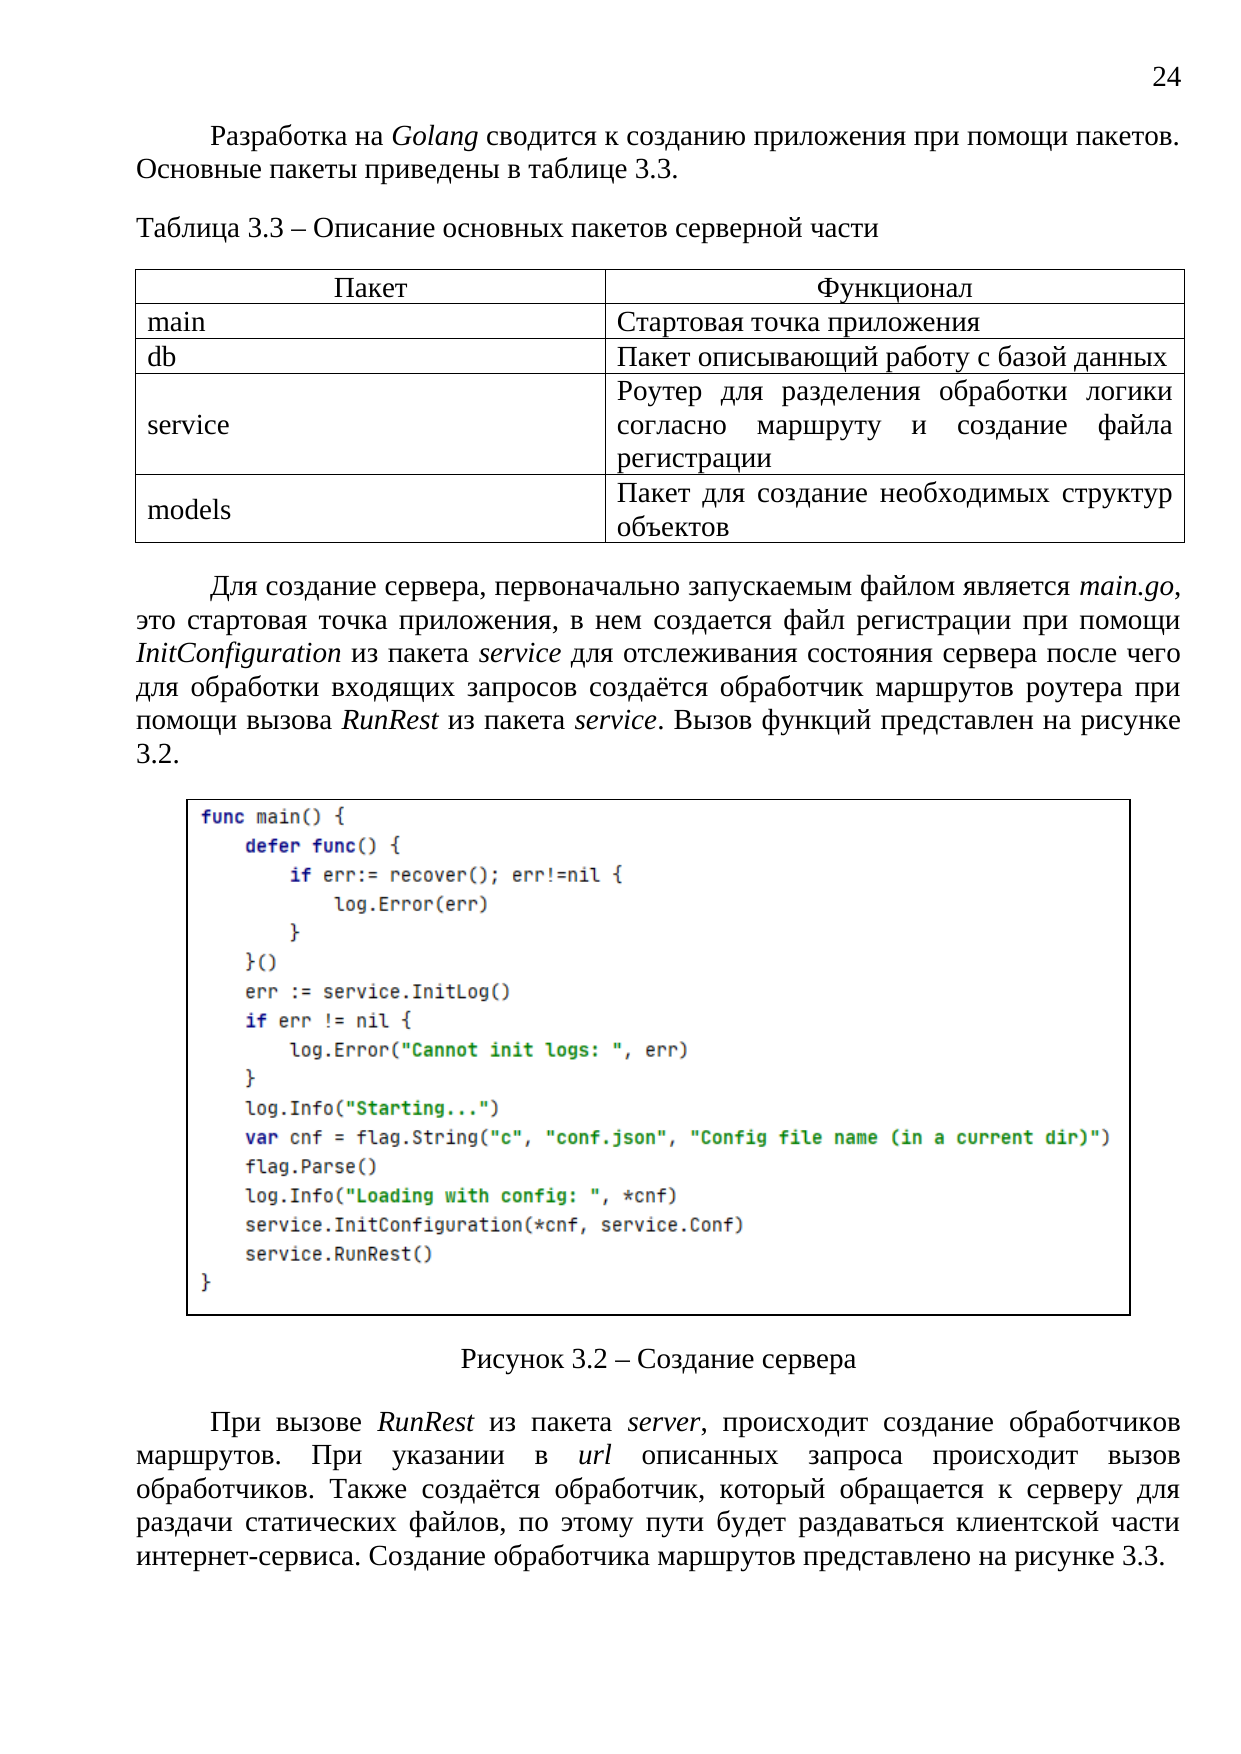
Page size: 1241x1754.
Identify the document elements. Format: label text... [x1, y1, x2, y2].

text Разработка на Golang сводится к созданию приложения при помощи пакетов. Основные пакеты приведены в таблице 3.3. [136, 118, 1181, 185]
table_cell db [136, 339, 605, 372]
text Для создание сервера, первоначально запускаемым файлом является main.go, это стартовая точка приложения, в нем создается файл регистрации при помощи InitConfiguration из пакета service для отслеживания состояния сервера после чего для обработки входящих запросов создаётся обработчик маршрутов роутера при помощи вызова RunRest из пакета service. Вызов функций представлен на рисунке 3.2. [136, 568, 1181, 769]
table_cell models [136, 475, 605, 542]
text Таблица 3.3 – Описание основных пакетов серверной части [136, 210, 1181, 244]
picture [188, 800, 1129, 1314]
table_cell Пакет описывающий работу с базой данных [606, 339, 1184, 372]
table_cell Стартовая точка приложения [606, 304, 1184, 338]
table_header Пакет [136, 270, 605, 303]
text Рисунок 3.2 – Создание сервера [136, 1341, 1181, 1374]
table_header Функционал [606, 270, 1184, 303]
table_cell Пакет для создание необходимых структур объектов [606, 475, 1184, 542]
table_cell service [136, 374, 605, 474]
text При вызове RunRest из пакета server, происходит создание обработчиков маршрутов. При указании в url описанных запроса происходит вызов обработчиков. Также создаётся обработчик, который обращается к серверу для раздачи статических файлов, по этому пути будет раздаваться клиентской части интернет-сервиса. Создание обработчика маршрутов представлено на рисунке 3.3. [136, 1404, 1181, 1571]
table_cell Роутер для разделения обработки логики согласно маршруту и создание файла регистрации [606, 374, 1184, 474]
table_cell main [136, 304, 605, 338]
